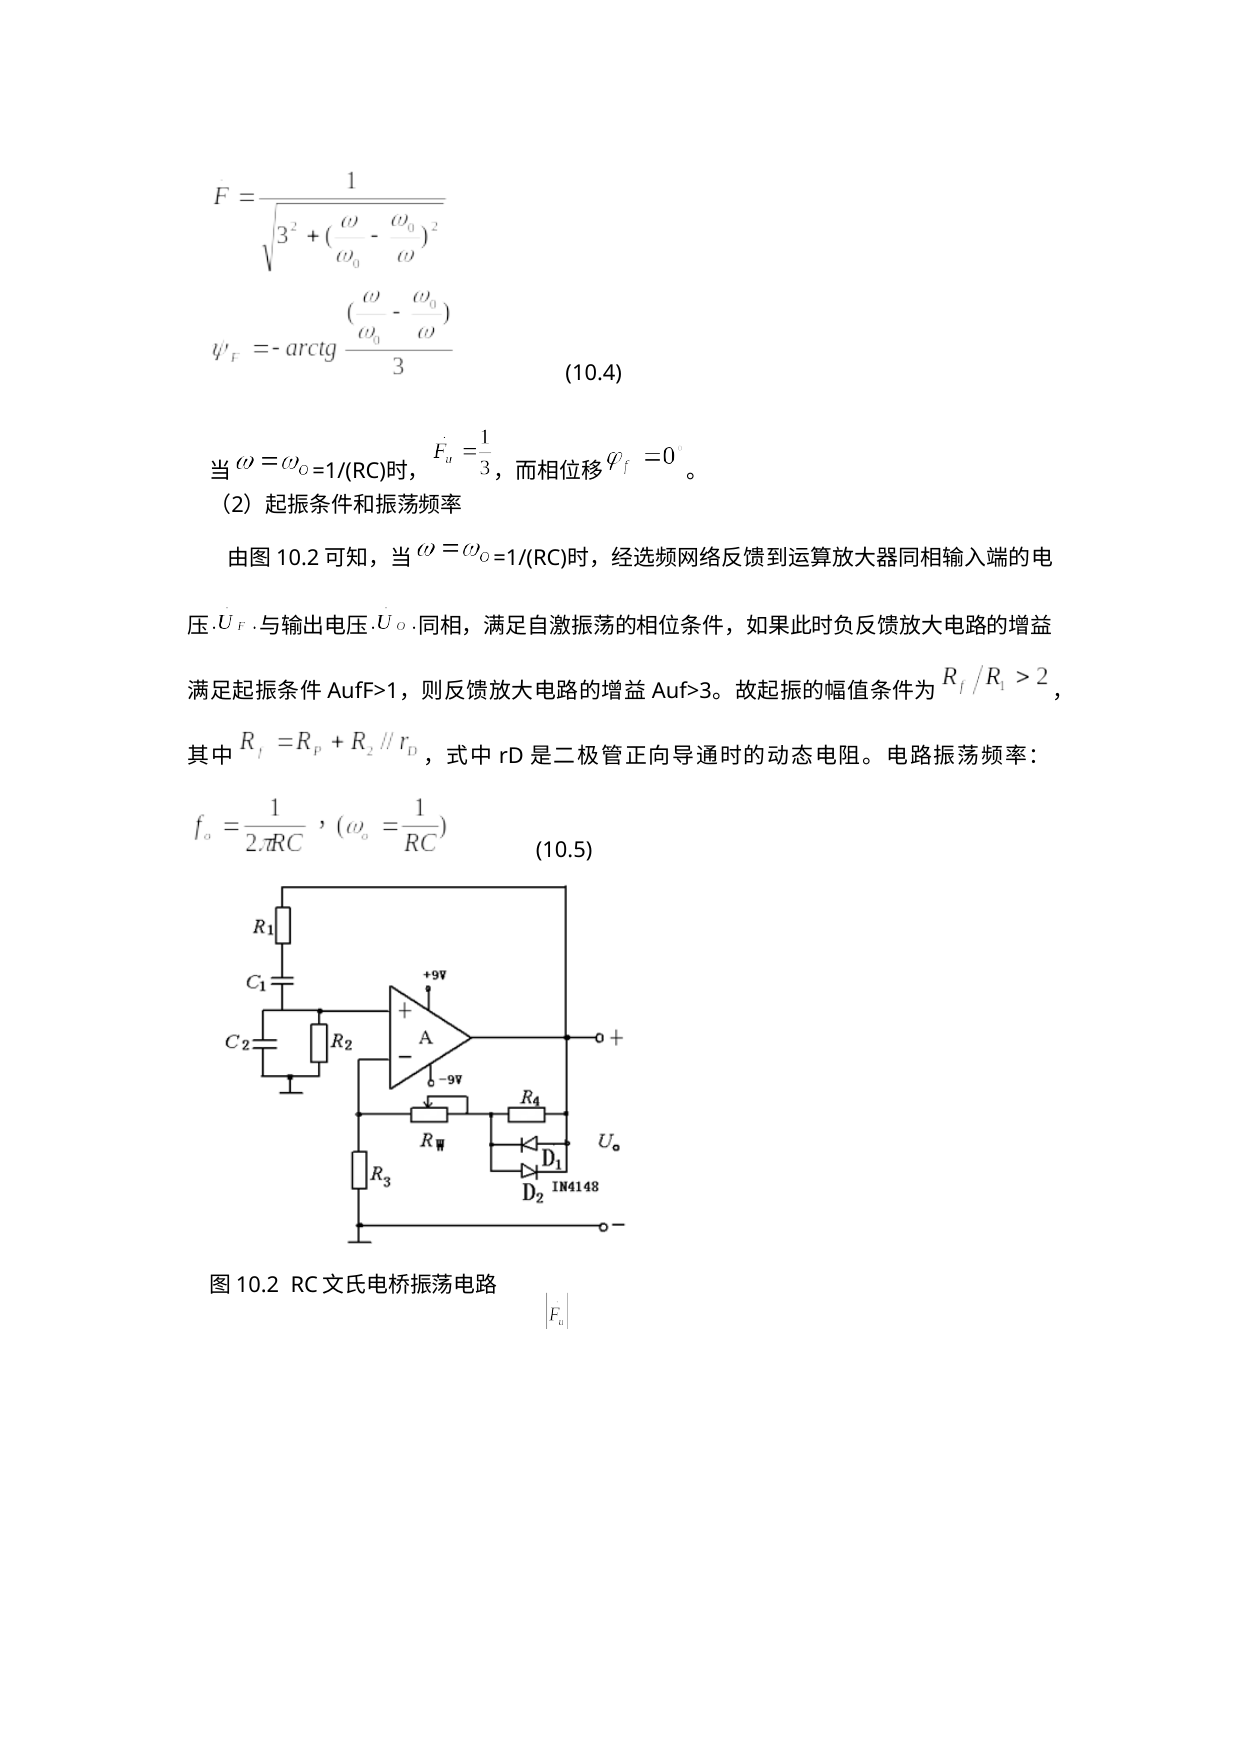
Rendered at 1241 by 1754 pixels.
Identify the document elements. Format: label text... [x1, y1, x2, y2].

text 由图10.2可知，当=1/(RC)时，经选频网络反馈到运算放大器同相输入端的电压与输出电压同相，满足自激振荡的相位条件，如果此时负反馈放大电路的增益满足起振条件AufF>1，则反馈放大电路的增益Auf>3。故起振的幅值条件为，其中，式中rD是二极管正向导通时的动态电阻。电路振荡频率： (10.5) [187, 519, 1053, 877]
text 当=1/(RC)时，，而相位移。 [187, 422, 1053, 487]
text (10.4) [187, 162, 1053, 389]
text 图10.2 RC文氏电桥振荡电路 [187, 1267, 1053, 1299]
text （2）起振条件和振荡频率 [187, 487, 1053, 519]
picture [209, 877, 640, 1253]
